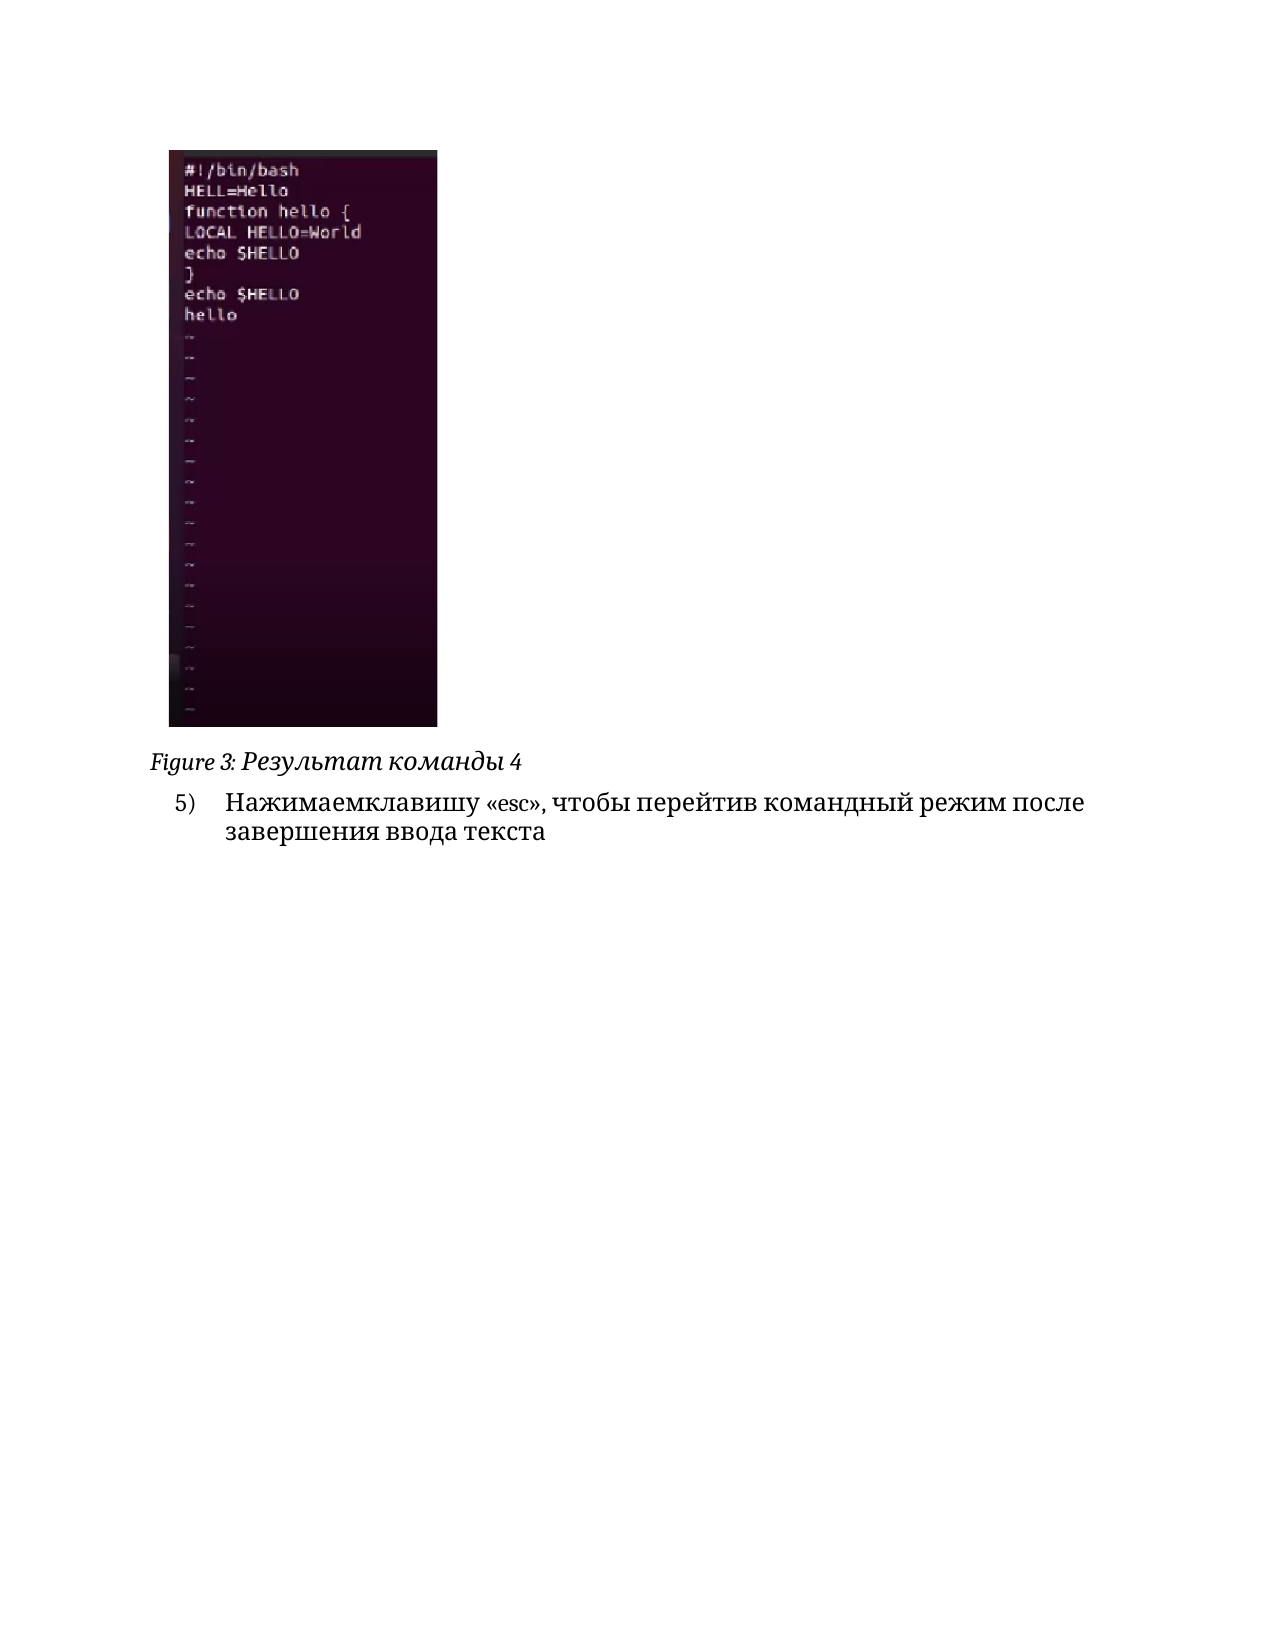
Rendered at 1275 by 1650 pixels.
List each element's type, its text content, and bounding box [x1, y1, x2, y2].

picture [168, 150, 438, 727]
text Figure 3: Результат команды 4 [150, 748, 1125, 776]
list Нажимаемклавишу «esc», чтобы перейтив командный режим после завершения ввода текста [175, 789, 1125, 846]
